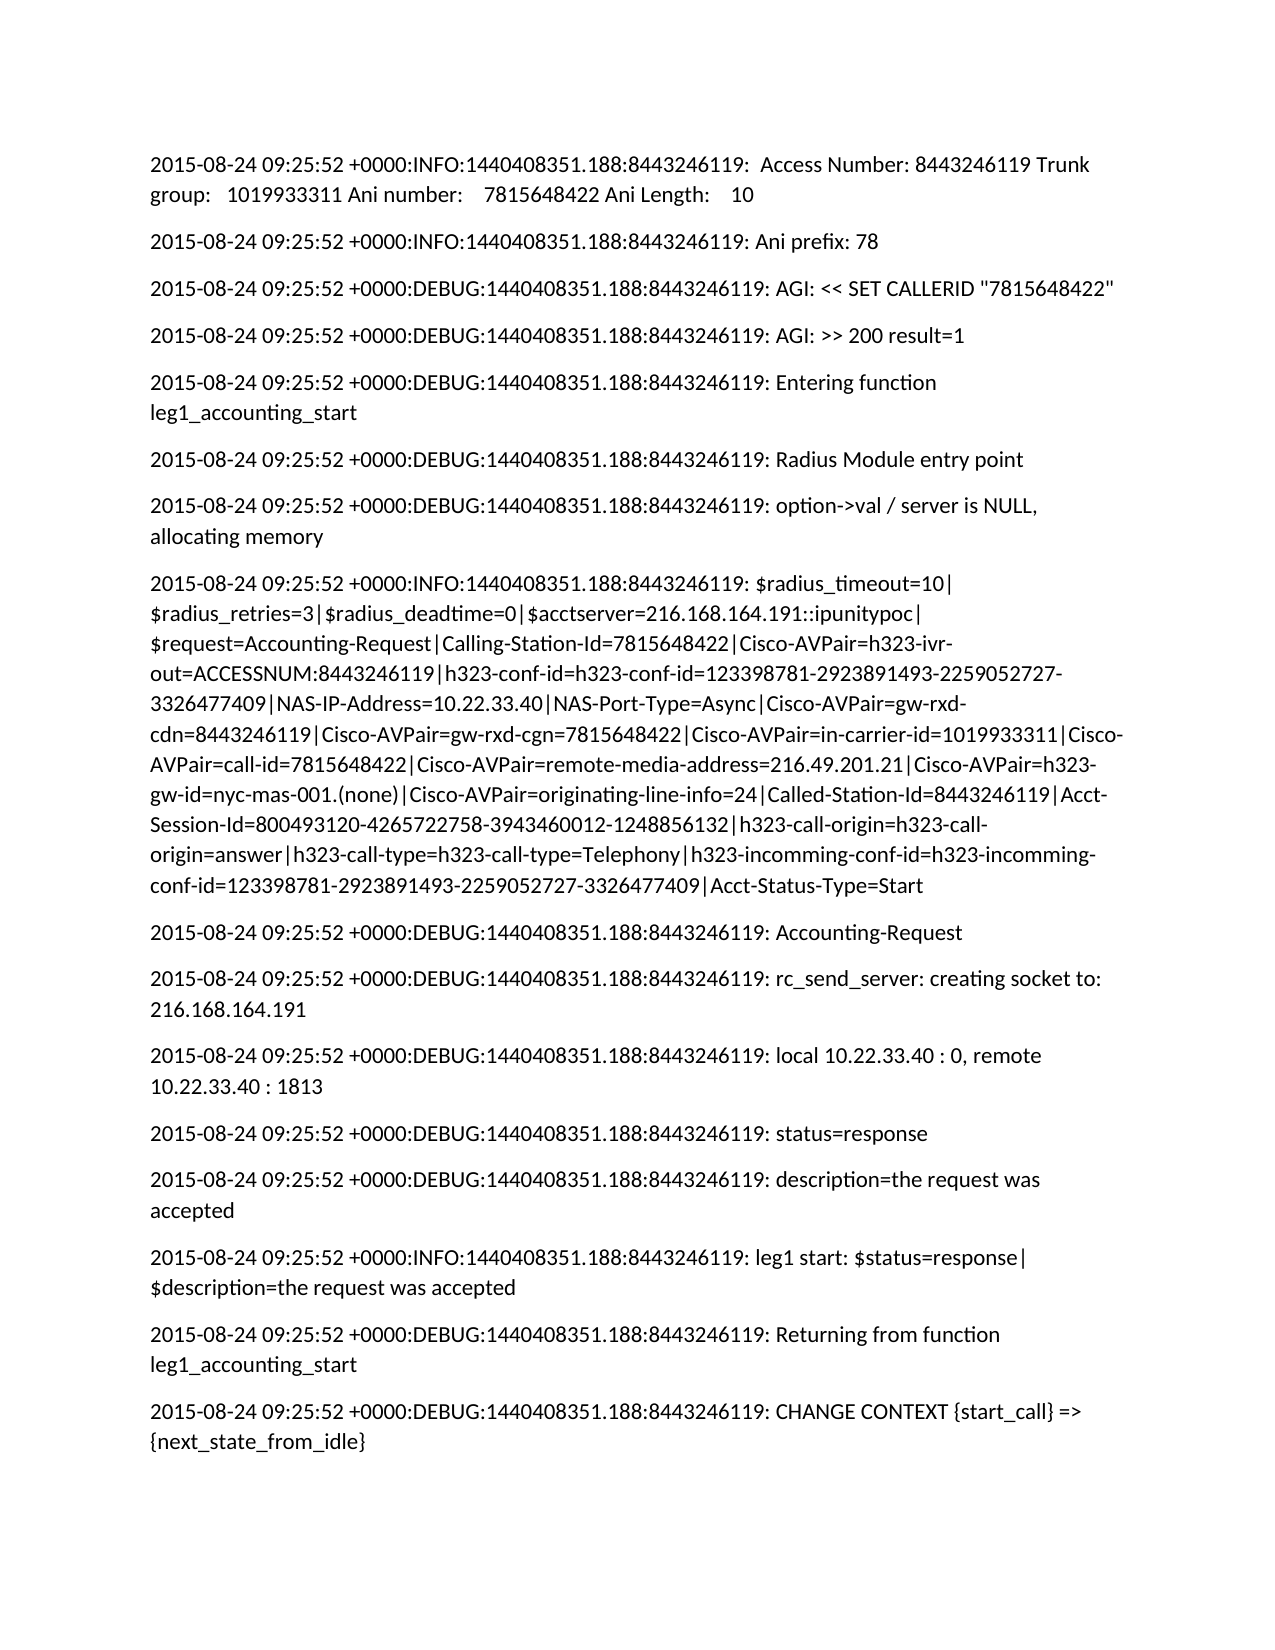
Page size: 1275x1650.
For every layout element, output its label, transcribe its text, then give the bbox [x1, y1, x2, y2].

text 2015-08-24 09:25:52 +0000:DEBUG:1440408351.188:8443246119: Radius Module entry point [150, 445, 1125, 473]
text 2015-08-24 09:25:52 +0000:DEBUG:1440408351.188:8443246119: AGI: << SET CALLERID "7815648422" [150, 274, 1125, 302]
text 2015-08-24 09:25:52 +0000:INFO:1440408351.188:8443246119: Access Number: 8443246119 Trunk group: 1019933311 Ani number: 7815648422 Ani Length: 10 [150, 150, 1125, 208]
text 2015-08-24 09:25:52 +0000:DEBUG:1440408351.188:8443246119: Returning from function leg1_accounting_start [150, 1320, 1125, 1378]
text 2015-08-24 09:25:52 +0000:INFO:1440408351.188:8443246119: leg1 start: $status=response|$description=the request was accepted [150, 1243, 1125, 1301]
text 2015-08-24 09:25:52 +0000:DEBUG:1440408351.188:8443246119: Accounting-Request [150, 918, 1125, 946]
text 2015-08-24 09:25:52 +0000:DEBUG:1440408351.188:8443246119: CHANGE CONTEXT {start_call} => {next_state_from_idle} [150, 1397, 1125, 1455]
text 2015-08-24 09:25:52 +0000:DEBUG:1440408351.188:8443246119: AGI: >> 200 result=1 [150, 321, 1125, 349]
text 2015-08-24 09:25:52 +0000:DEBUG:1440408351.188:8443246119: status=response [150, 1119, 1125, 1147]
text 2015-08-24 09:25:52 +0000:DEBUG:1440408351.188:8443246119: Entering function leg1_accounting_start [150, 368, 1125, 426]
text 2015-08-24 09:25:52 +0000:DEBUG:1440408351.188:8443246119: local 10.22.33.40 : 0, remote 10.22.33.40 : 1813 [150, 1042, 1125, 1100]
text 2015-08-24 09:25:52 +0000:DEBUG:1440408351.188:8443246119: option->val / server is NULL, allocating memory [150, 492, 1125, 550]
text 2015-08-24 09:25:52 +0000:DEBUG:1440408351.188:8443246119: description=the request was accepted [150, 1166, 1125, 1224]
text 2015-08-24 09:25:52 +0000:INFO:1440408351.188:8443246119: $radius_timeout=10|$radius_retries=3|$radius_deadtime=0|$acctserver=216.168.164.191::ipunitypoc|$request=Accounting-Request|Calling-Station-Id=7815648422|Cisco-AVPair=h323-ivr-out=ACCESSNUM:8443246119|h323-conf-id=h323-conf-id=123398781-2923891493-2259052727-3326477409|NAS-IP-Address=10.22.33.40|NAS-Port-Type=Async|Cisco-AVPair=gw-rxd-cdn=8443246119|Cisco-AVPair=gw-rxd-cgn=7815648422|Cisco-AVPair=in-carrier-id=1019933311|Cisco-AVPair=call-id=7815648422|Cisco-AVPair=remote-media-address=216.49.201.21|Cisco-AVPair=h323-gw-id=nyc-mas-001.(none)|Cisco-AVPair=originating-line-info=24|Called-Station-Id=8443246119|Acct-Session-Id=800493120-4265722758-3943460012-1248856132|h323-call-origin=h323-call-origin=answer|h323-call-type=h323-call-type=Telephony|h323-incomming-conf-id=h323-incomming-conf-id=123398781-2923891493-2259052727-3326477409|Acct-Status-Type=Start [150, 569, 1125, 899]
text 2015-08-24 09:25:52 +0000:INFO:1440408351.188:8443246119: Ani prefix: 78 [150, 227, 1125, 255]
text 2015-08-24 09:25:52 +0000:DEBUG:1440408351.188:8443246119: rc_send_server: creating socket to: 216.168.164.191 [150, 964, 1125, 1023]
